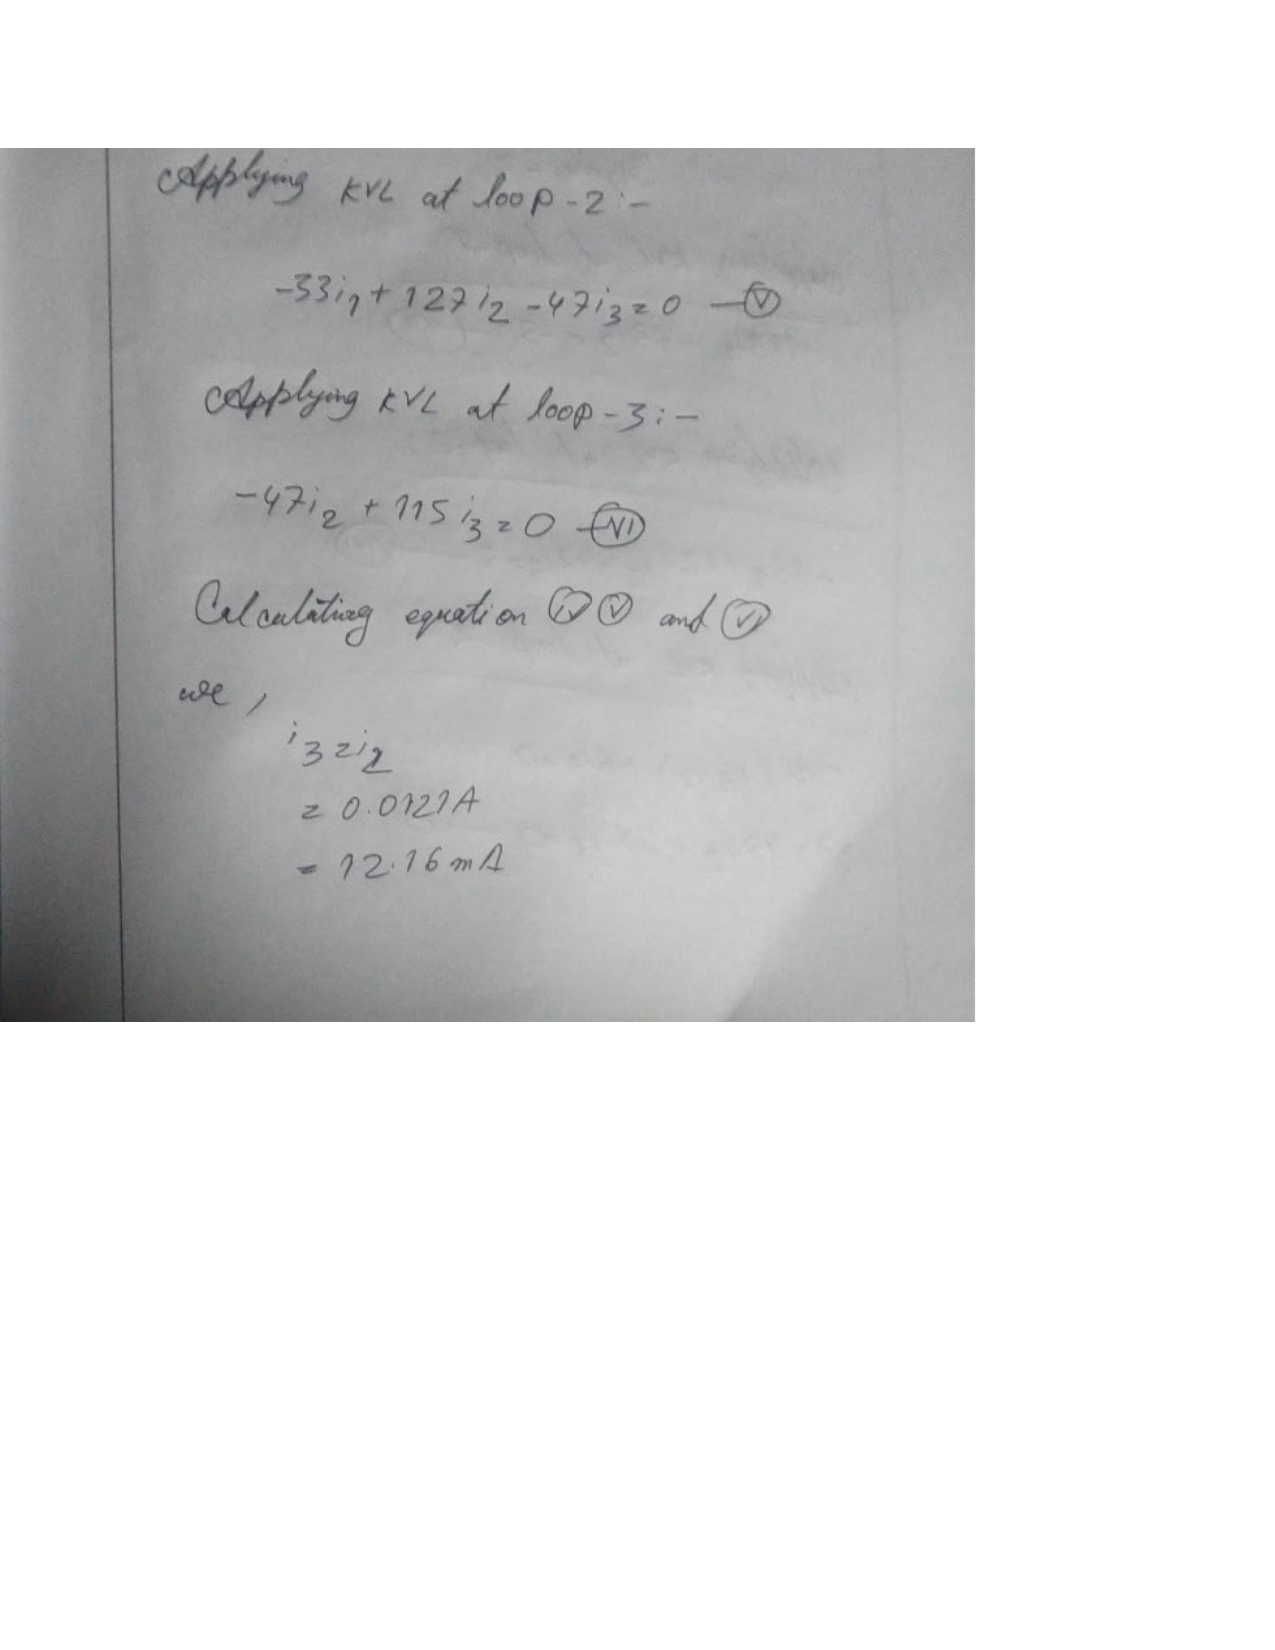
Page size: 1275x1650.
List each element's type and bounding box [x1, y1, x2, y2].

picture [0, 148, 976, 1022]
